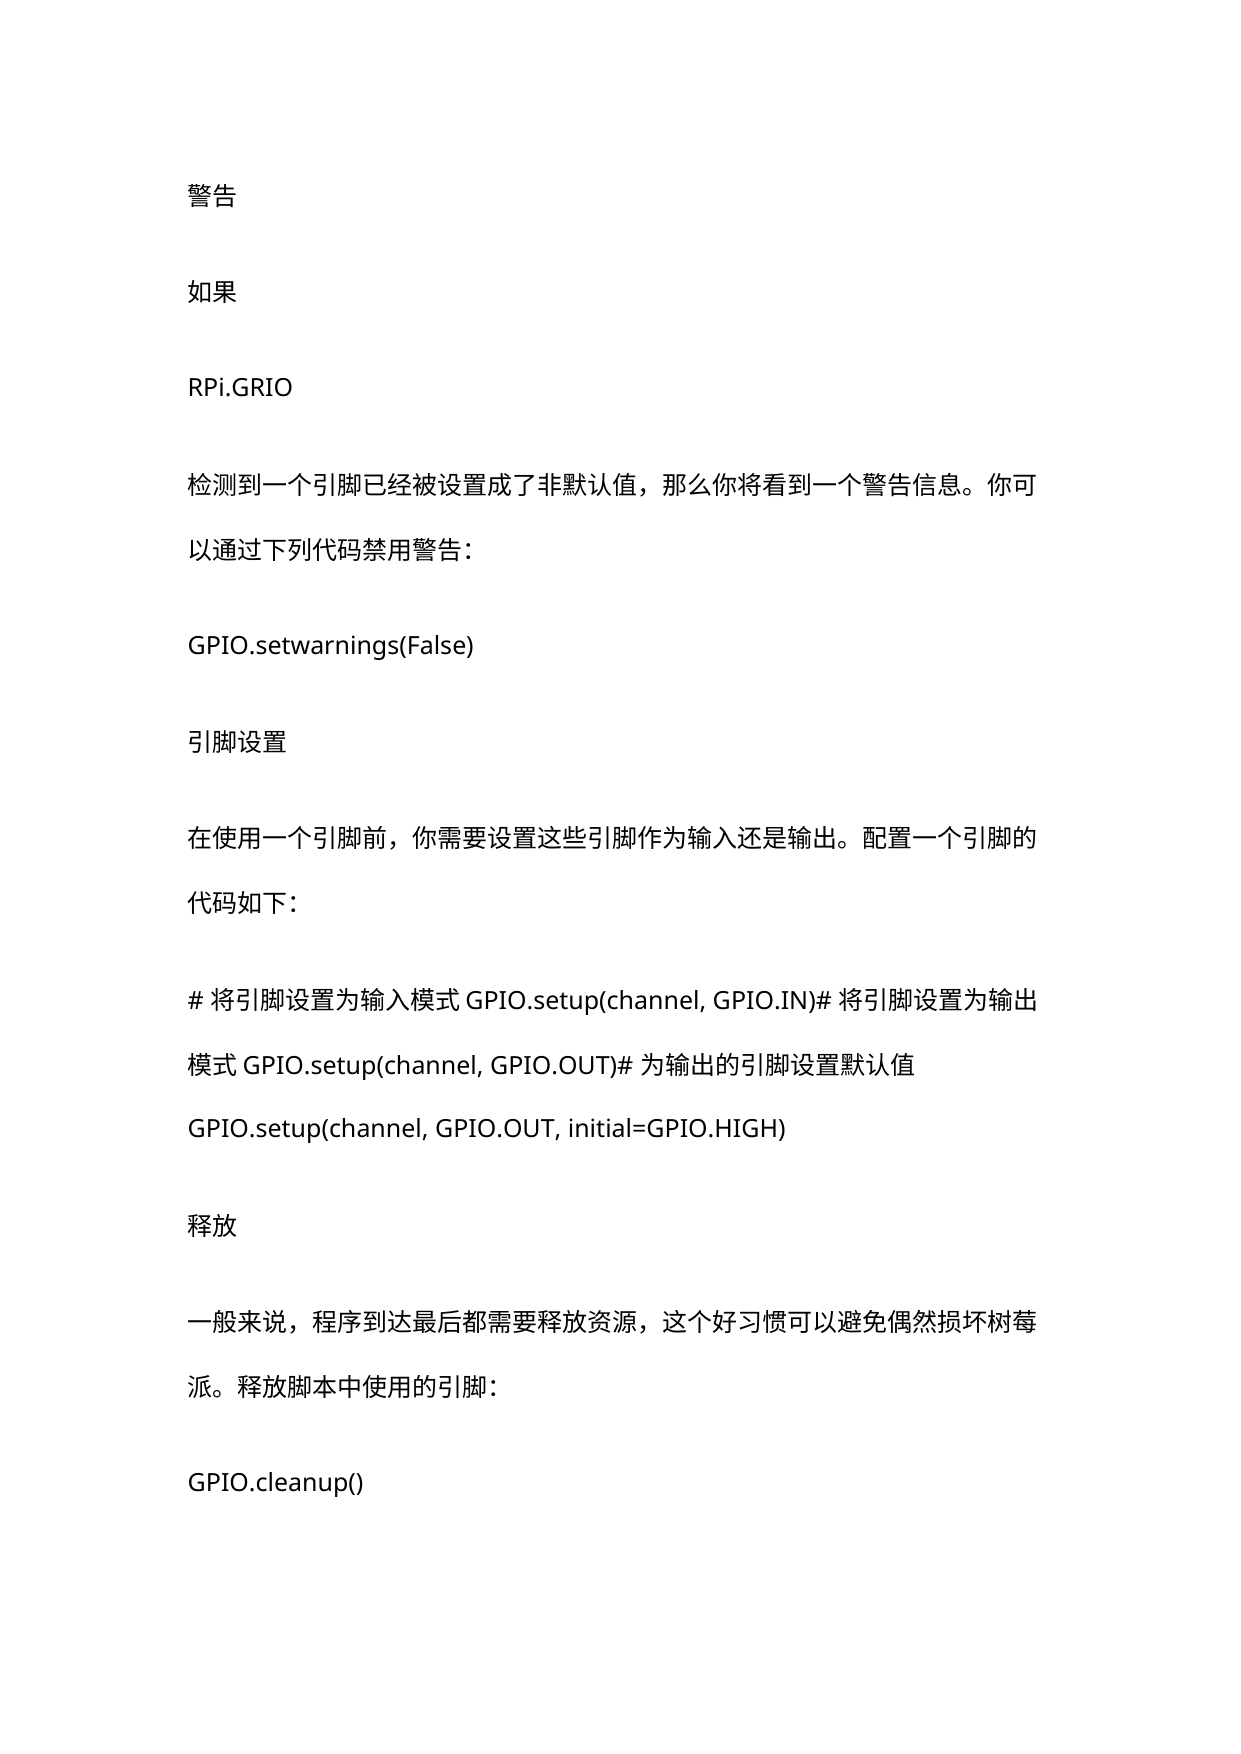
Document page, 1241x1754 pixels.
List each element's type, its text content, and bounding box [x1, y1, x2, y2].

text 一般来说，程序到达最后都需要释放资源，这个好习惯可以避免偶然损坏树莓派。释放脚本中使用的引脚： [187, 1288, 1053, 1418]
text 警告 [187, 162, 1053, 227]
text 如果 [187, 258, 1053, 323]
text 释放 [187, 1192, 1053, 1257]
text 引脚设置 [187, 708, 1053, 773]
text GPIO.setwarnings(False) [187, 612, 1053, 677]
text GPIO.cleanup() [187, 1449, 1053, 1514]
text 在使用一个引脚前，你需要设置这些引脚作为输入还是输出。配置一个引脚的代码如下： [187, 804, 1053, 934]
text RPi.GRIO [187, 354, 1053, 419]
text # 将引脚设置为输入模式GPIO.setup(channel, GPIO.IN)# 将引脚设置为输出模式GPIO.setup(channel, GPIO.OUT)# 为输出的引脚设置默认值GPIO.setup(channel, GPIO.OUT, initial=GPIO.HIGH) [187, 966, 1053, 1161]
text 检测到一个引脚已经被设置成了非默认值，那么你将看到一个警告信息。你可以通过下列代码禁用警告： [187, 451, 1053, 581]
